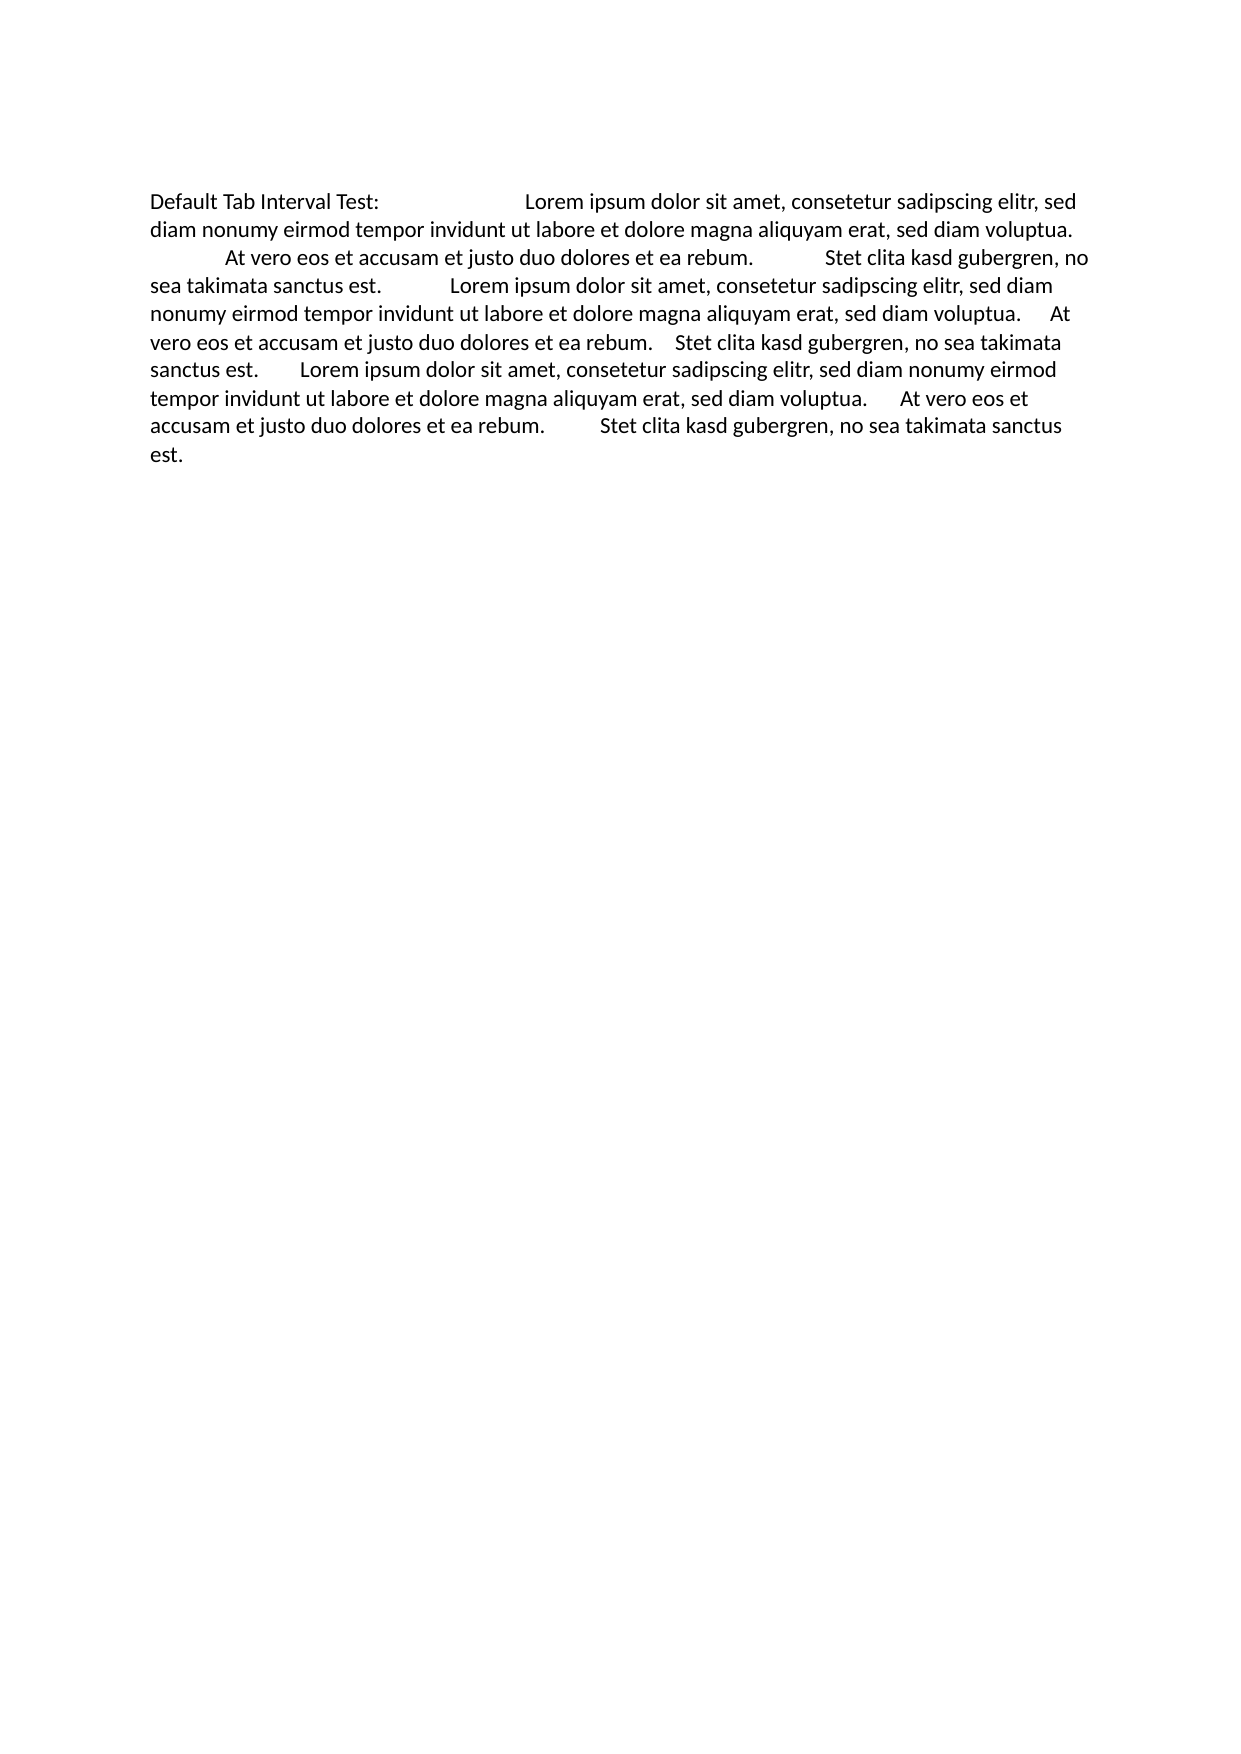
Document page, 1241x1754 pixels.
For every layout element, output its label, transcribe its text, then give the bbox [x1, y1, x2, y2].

text Default Tab Interval Test: Lorem ipsum dolor sit amet, consetetur sadipscing elitr, sed diam nonumy eirmod tempor invidunt ut labore et dolore magna aliquyam erat, sed diam voluptua. At vero eos et accusam et justo duo dolores et ea rebum. Stet clita kasd gubergren, no sea takimata sanctus est. Lorem ipsum dolor sit amet, consetetur sadipscing elitr, sed diam nonumy eirmod tempor invidunt ut labore et dolore magna aliquyam erat, sed diam voluptua. At vero eos et accusam et justo duo dolores et ea rebum. Stet clita kasd gubergren, no sea takimata sanctus est. Lorem ipsum dolor sit amet, consetetur sadipscing elitr, sed diam nonumy eirmod tempor invidunt ut labore et dolore magna aliquyam erat, sed diam voluptua. At vero eos et accusam et justo duo dolores et ea rebum. Stet clita kasd gubergren, no sea takimata sanctus est. [150, 187, 1090, 596]
